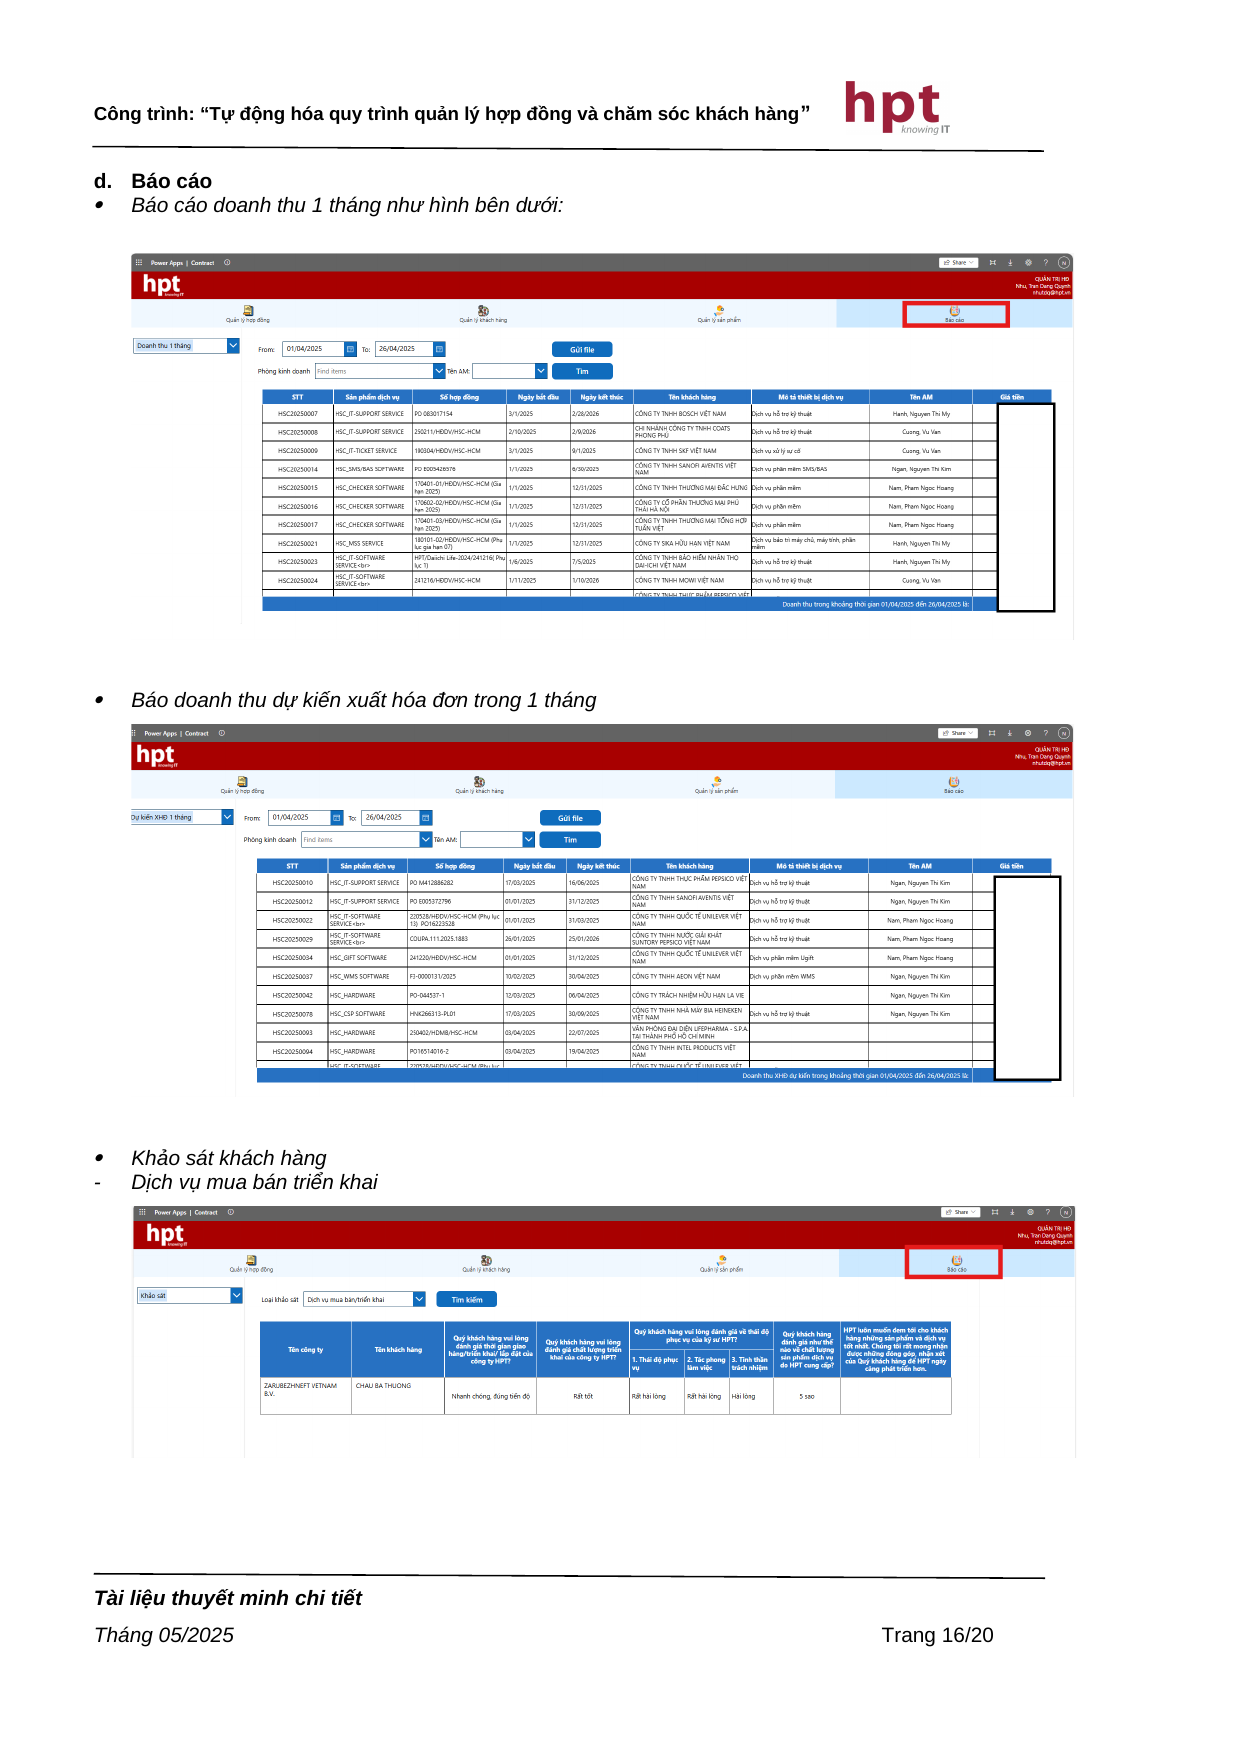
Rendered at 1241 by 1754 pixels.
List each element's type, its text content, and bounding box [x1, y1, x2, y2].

list Báo cáo [94, 169, 1122, 193]
list Dịch vụ mua bán triển khai [94, 1169, 1122, 1193]
list Báo cáo doanh thu 1 tháng như hình bên dưới: [94, 193, 1122, 217]
picture [131, 724, 1075, 1097]
list Báo doanh thu dự kiến xuất hóa đơn trong 1 tháng [94, 688, 1122, 712]
picture [131, 1206, 1077, 1458]
picture [845, 81, 950, 135]
list Khảo sát khách hàng [94, 1146, 1122, 1169]
picture [131, 253, 1075, 640]
